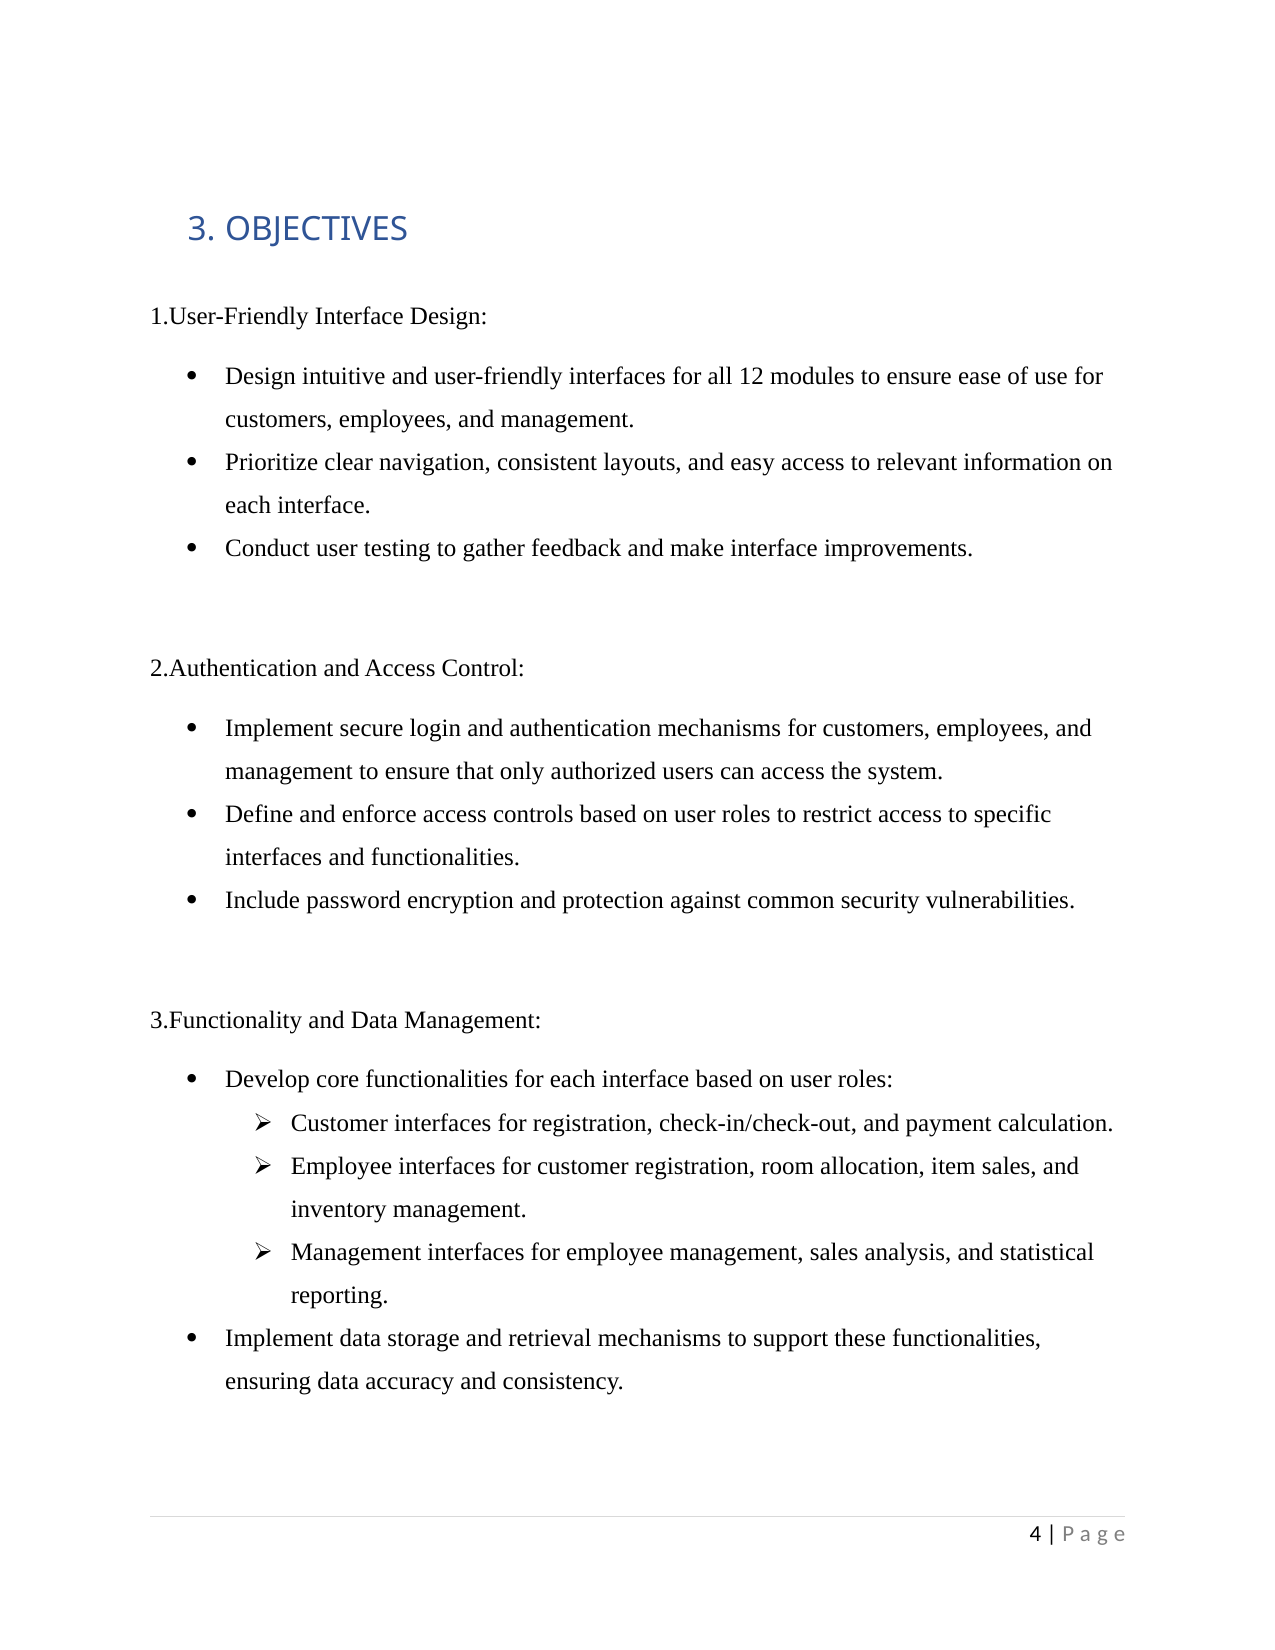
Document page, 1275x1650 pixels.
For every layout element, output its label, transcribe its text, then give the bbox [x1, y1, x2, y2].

list Implement secure login and authentication mechanisms for customers, employees, and management to ensure that only authorized users can access the system. [187, 713, 1125, 784]
subtitle OBJECTIVES [187, 205, 1125, 251]
list Conduct user testing to gather feedback and make interface improvements. [187, 533, 1125, 562]
list Employee interfaces for customer registration, room allocation, item sales, and inventory management. [253, 1151, 1125, 1223]
list Develop core functionalities for each interface based on user roles: [187, 1064, 1125, 1093]
list Management interfaces for employee management, sales analysis, and statistical reporting. [253, 1237, 1125, 1309]
list Design intuitive and user-friendly interfaces for all 12 modules to ensure ease of use for customers, employees, and management. [187, 361, 1125, 433]
list Define and enforce access controls based on user roles to restrict access to specific interfaces and functionalities. [187, 799, 1125, 871]
text 2.Authentication and Access Control: [150, 653, 1125, 682]
text 3.Functionality and Data Management: [150, 1005, 1125, 1033]
list Implement data storage and retrieval mechanisms to support these functionalities, ensuring data accuracy and consistency. [187, 1323, 1125, 1395]
list Include password encryption and protection against common security vulnerabilities. [187, 885, 1125, 914]
list Prioritize clear navigation, consistent layouts, and easy access to relevant information on each interface. [187, 447, 1125, 519]
list Customer interfaces for registration, check-in/check-out, and payment calculation. [253, 1108, 1125, 1136]
text 1.User-Friendly Interface Design: [150, 301, 1125, 330]
